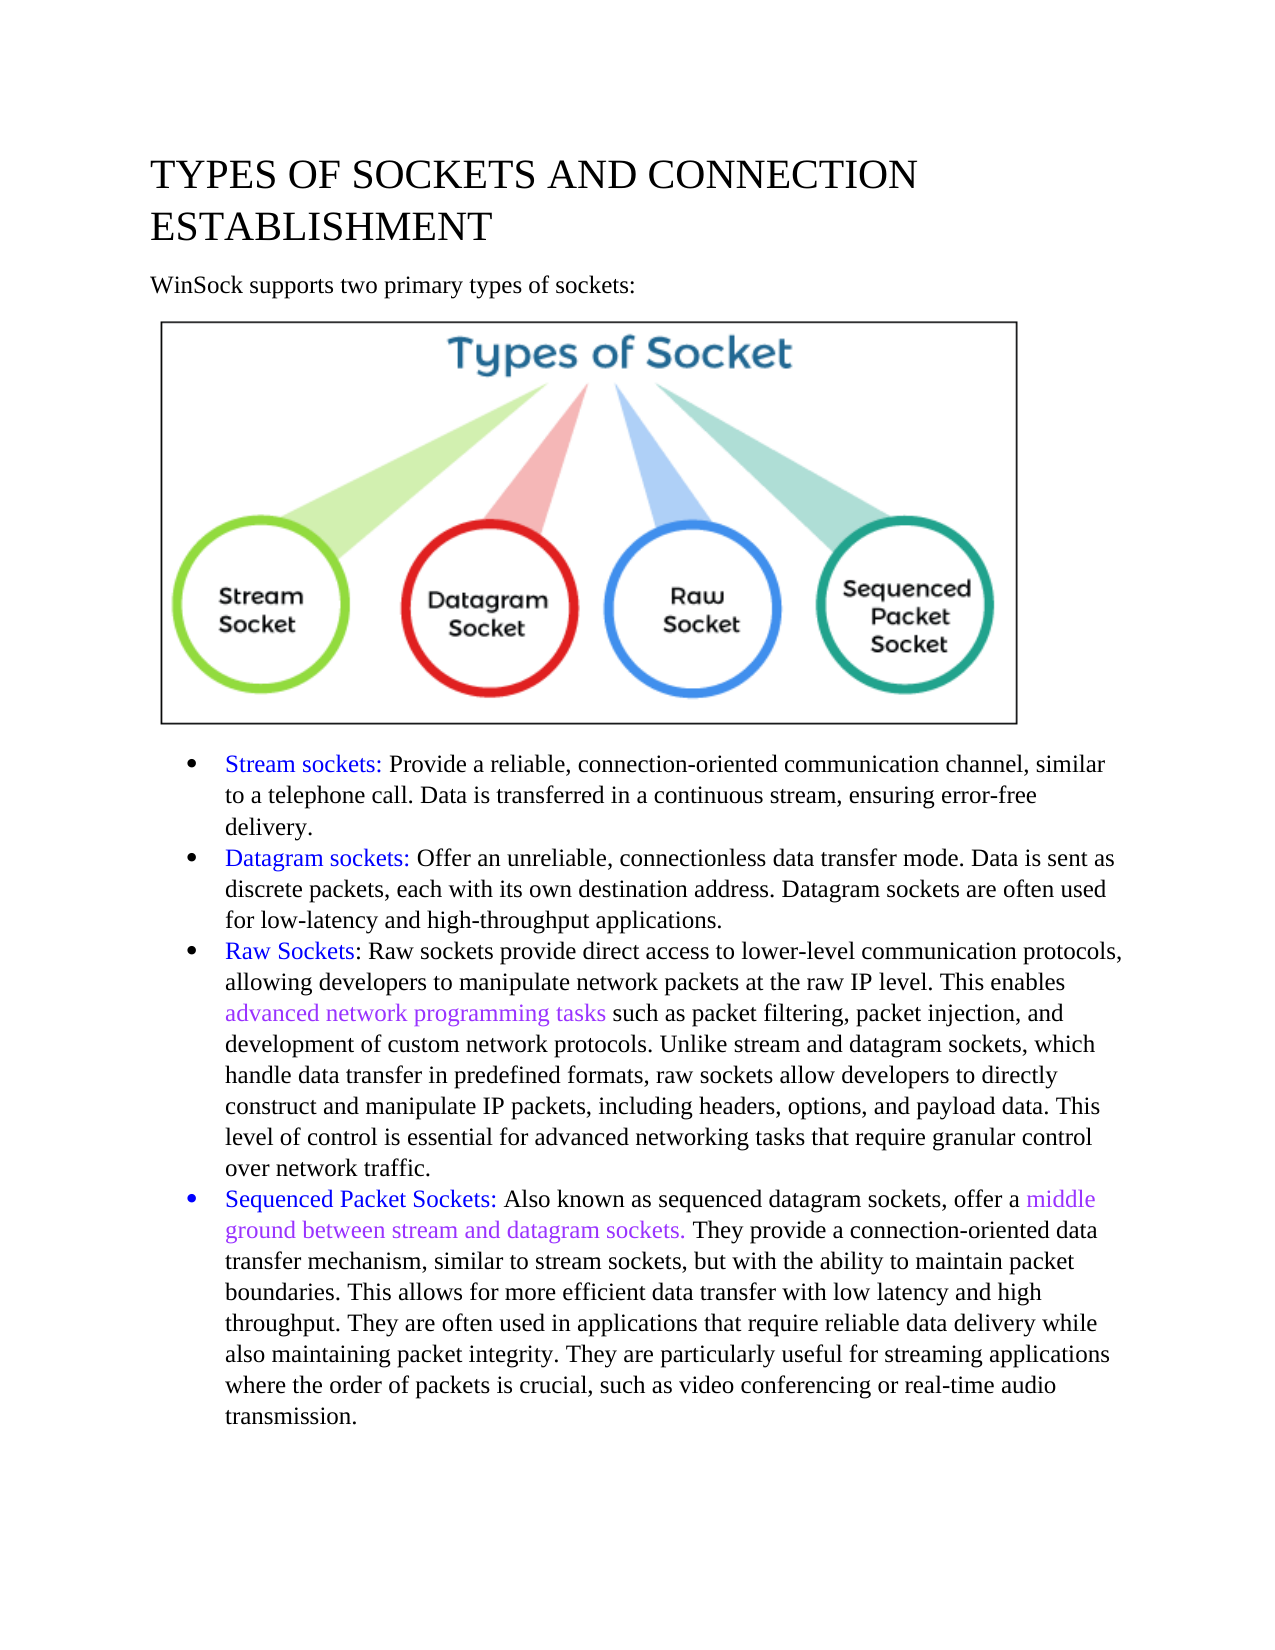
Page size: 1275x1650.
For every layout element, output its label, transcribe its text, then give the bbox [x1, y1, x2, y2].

picture [150, 317, 1024, 731]
text TYPES OF SOCKETS AND CONNECTION ESTABLISHMENT [150, 150, 1125, 249]
list Raw Sockets: Raw sockets provide direct access to lower-level communication protocols, allowing developers to manipulate network packets at the raw IP level. This enables advanced network programming tasks such as packet filtering, packet injection, and development of custom network protocols. Unlike stream and datagram sockets, which handle data transfer in predefined formats, raw sockets allow developers to directly construct and manipulate IP packets, including headers, options, and payload data. This level of control is essential for advanced networking tasks that require granular control over network traffic. [187, 936, 1125, 1182]
list Sequenced Packet Sockets: Also known as sequenced datagram sockets, offer a middle ground between stream and datagram sockets. They provide a connection-oriented data transfer mechanism, similar to stream sockets, but with the ability to maintain packet boundaries. This allows for more efficient data transfer with low latency and high throughput. They are often used in applications that require reliable data delivery while also maintaining packet integrity. They are particularly useful for streaming applications where the order of packets is crucial, such as video conferencing or real-time audio transmission. [187, 1184, 1125, 1430]
list Stream sockets: Provide a reliable, connection-oriented communication channel, similar to a telephone call. Data is transferred in a continuous stream, ensuring error-free delivery. [187, 749, 1125, 840]
list Datagram sockets: Offer an unreliable, connectionless data transfer mode. Data is sent as discrete packets, each with its own destination address. Datagram sockets are often used for low-latency and high-throughput applications. [187, 843, 1125, 933]
text WinSock supports two primary types of sockets: [150, 270, 1125, 299]
